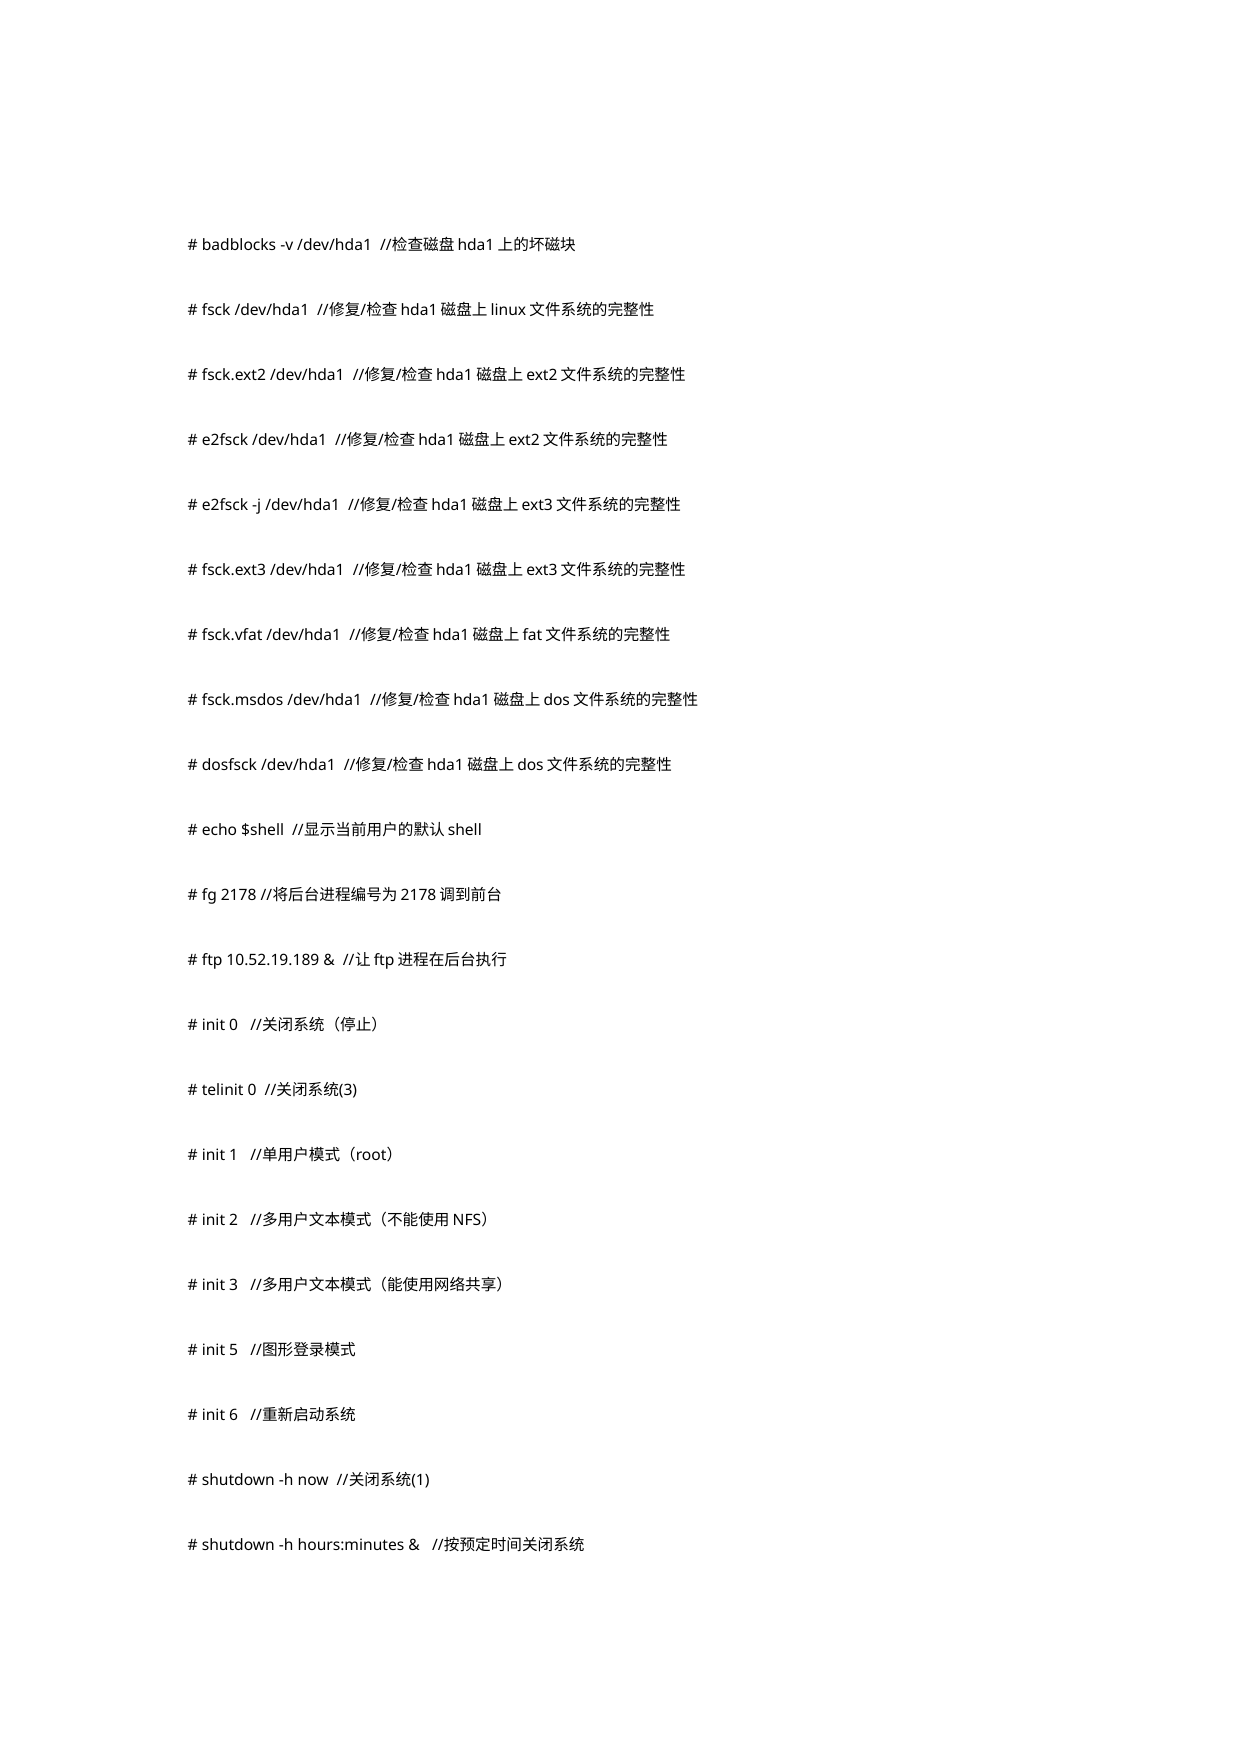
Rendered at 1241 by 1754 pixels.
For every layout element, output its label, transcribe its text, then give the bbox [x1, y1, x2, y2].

text # fsck.ext3 /dev/hda1 //修复/检查hda1磁盘上ext3文件系统的完整性 [187, 552, 1053, 584]
text # ftp 10.52.19.189 & //让ftp进程在后台执行 [187, 942, 1053, 974]
text # init 0 //关闭系统（停止） [187, 1007, 1053, 1039]
text # fsck.vfat /dev/hda1 //修复/检查hda1磁盘上fat文件系统的完整性 [187, 617, 1053, 649]
text # fg 2178 //将后台进程编号为2178调到前台 [187, 877, 1053, 909]
text # init 3 //多用户文本模式（能使用网络共享） [187, 1267, 1053, 1299]
text # telinit 0 //关闭系统(3) [187, 1072, 1053, 1104]
text # shutdown -h hours:minutes & //按预定时间关闭系统 [187, 1527, 1053, 1559]
text # e2fsck -j /dev/hda1 //修复/检查hda1磁盘上ext3文件系统的完整性 [187, 487, 1053, 519]
text # init 2 //多用户文本模式（不能使用NFS） [187, 1202, 1053, 1234]
text # shutdown -h now //关闭系统(1) [187, 1462, 1053, 1494]
text # echo $shell //显示当前用户的默认shell [187, 812, 1053, 844]
text # fsck.ext2 /dev/hda1 //修复/检查hda1磁盘上ext2文件系统的完整性 [187, 357, 1053, 389]
text # init 5 //图形登录模式 [187, 1332, 1053, 1364]
text # e2fsck /dev/hda1 //修复/检查hda1磁盘上ext2文件系统的完整性 [187, 422, 1053, 454]
text # fsck.msdos /dev/hda1 //修复/检查hda1磁盘上dos文件系统的完整性 [187, 682, 1053, 714]
text # fsck /dev/hda1 //修复/检查hda1磁盘上linux文件系统的完整性 [187, 292, 1053, 324]
text # init 6 //重新启动系统 [187, 1397, 1053, 1429]
text # init 1 //单用户模式（root） [187, 1137, 1053, 1169]
text # badblocks -v /dev/hda1 //检查磁盘hda1上的坏磁块 [187, 227, 1053, 259]
text # dosfsck /dev/hda1 //修复/检查hda1磁盘上dos文件系统的完整性 [187, 747, 1053, 779]
